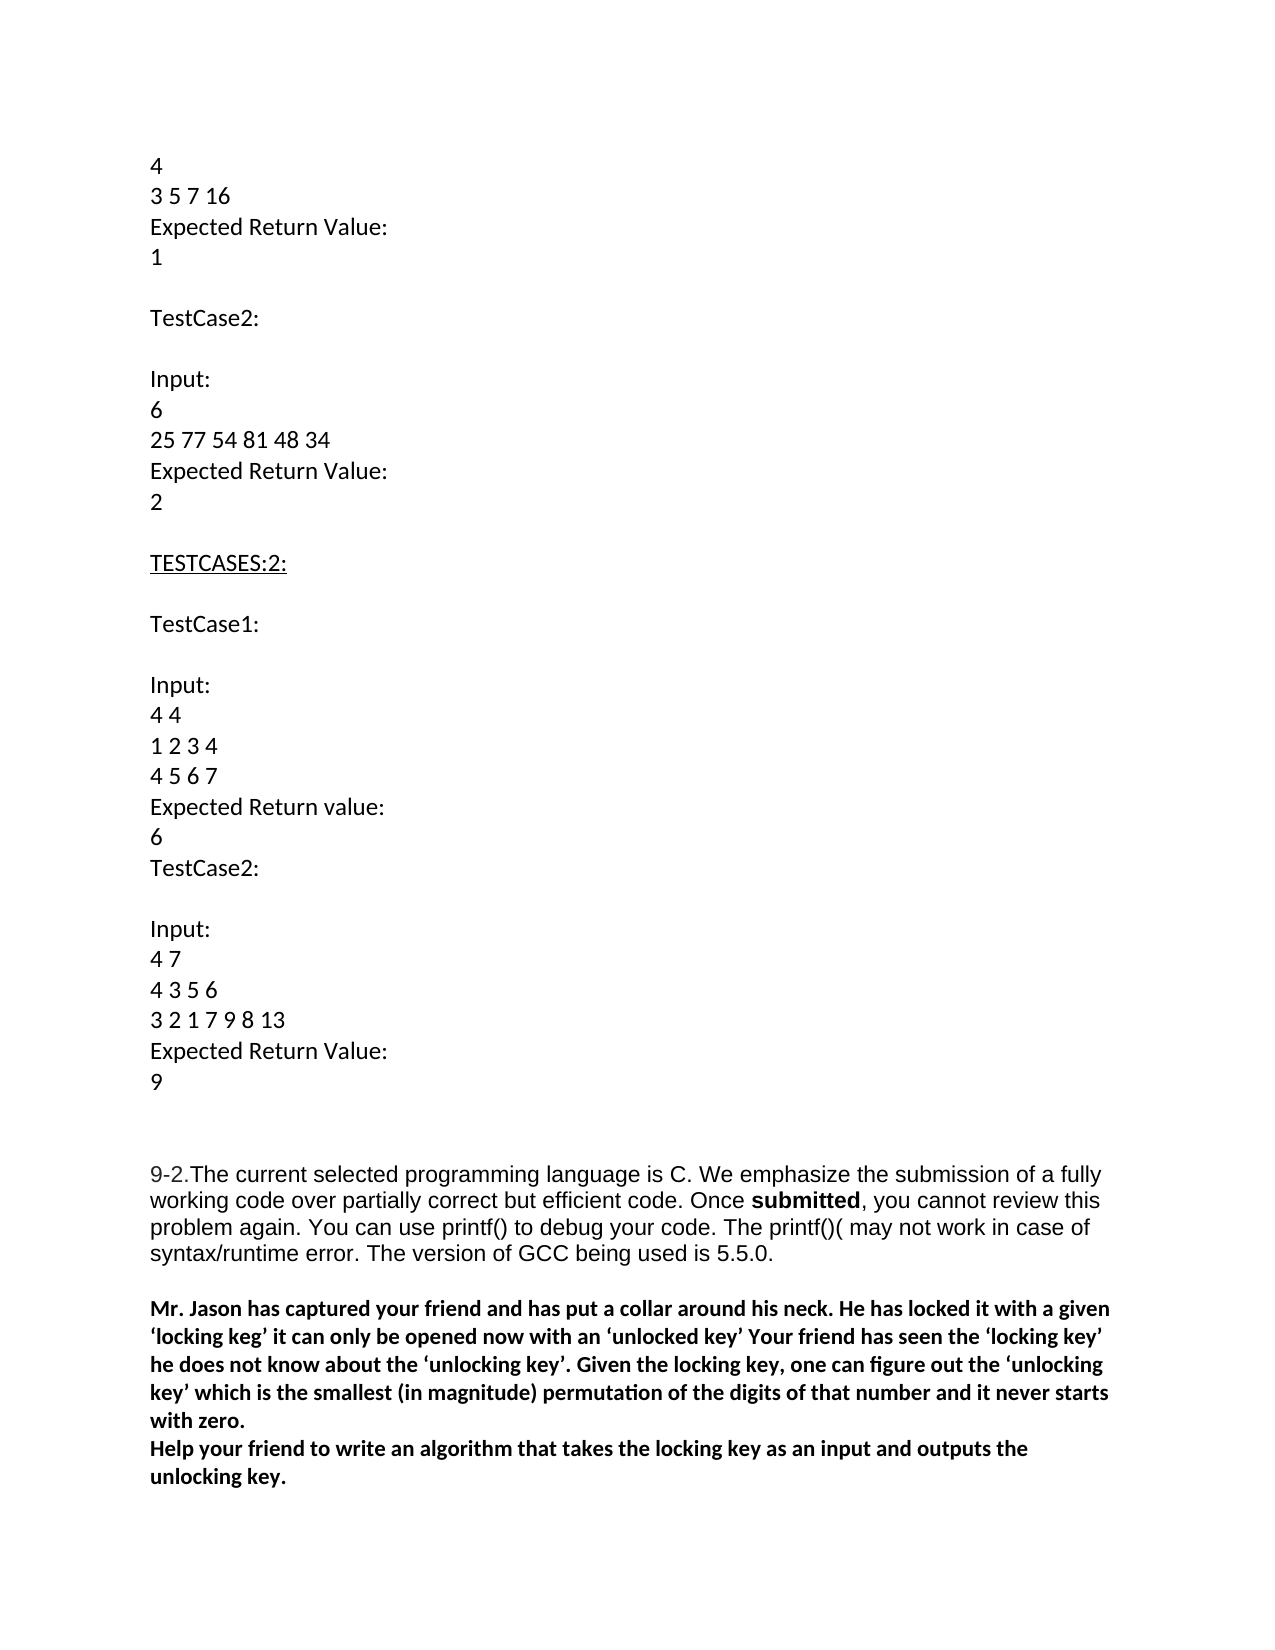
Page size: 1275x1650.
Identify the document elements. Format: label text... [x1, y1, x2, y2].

text 4 5 6 7 [150, 760, 1125, 791]
text 3 5 7 16 [150, 181, 1125, 211]
text TestCase2: [150, 303, 1125, 333]
text Input: [150, 669, 1125, 699]
text 1 2 3 4 [150, 730, 1125, 760]
text Expected Return Value: [150, 211, 1125, 242]
text 6 [150, 394, 1125, 425]
text 4 7 [150, 943, 1125, 974]
text Expected Return Value: [150, 1035, 1125, 1066]
text 4 3 5 6 [150, 974, 1125, 1004]
text 3 2 1 7 9 8 13 [150, 1004, 1125, 1035]
text 9 [150, 1066, 1125, 1096]
text Input: [150, 913, 1125, 943]
text 9-2.The current selected programming language is C. We emphasize the submission of a fully working code over partially correct but efficient code. Once submitted, you cannot review this problem again. You can use printf() to debug your code. The printf()( may not work in case of syntax/runtime error. The version of GCC being used is 5.5.0. [150, 1161, 1125, 1266]
text 6 [150, 821, 1125, 852]
text TestCase2: [150, 852, 1125, 882]
text 25 77 54 81 48 34 [150, 425, 1125, 455]
text Help your friend to write an algorithm that takes the locking key as an input and outputs the unlocking key. [150, 1434, 1125, 1490]
text Expected Return Value: [150, 455, 1125, 486]
text 4 [150, 150, 1125, 181]
text Input: [150, 364, 1125, 394]
text Expected Return value: [150, 791, 1125, 821]
text TestCase1: [150, 608, 1125, 638]
text TESTCASES:2: [150, 547, 1125, 577]
text 1 [150, 242, 1125, 272]
text 2 [150, 486, 1125, 516]
text Mr. Jason has captured your friend and has put a collar around his neck. He has locked it with a given ‘locking keg’ it can only be opened now with an ‘unlocked key’ Your friend has seen the ‘locking key’ he does not know about the ‘unlocking key’. Given the locking key, one can figure out the ‘unlocking key’ which is the smallest (in magnitude) permutation of the digits of that number and it never starts with zero. [150, 1294, 1125, 1434]
text 4 4 [150, 699, 1125, 730]
